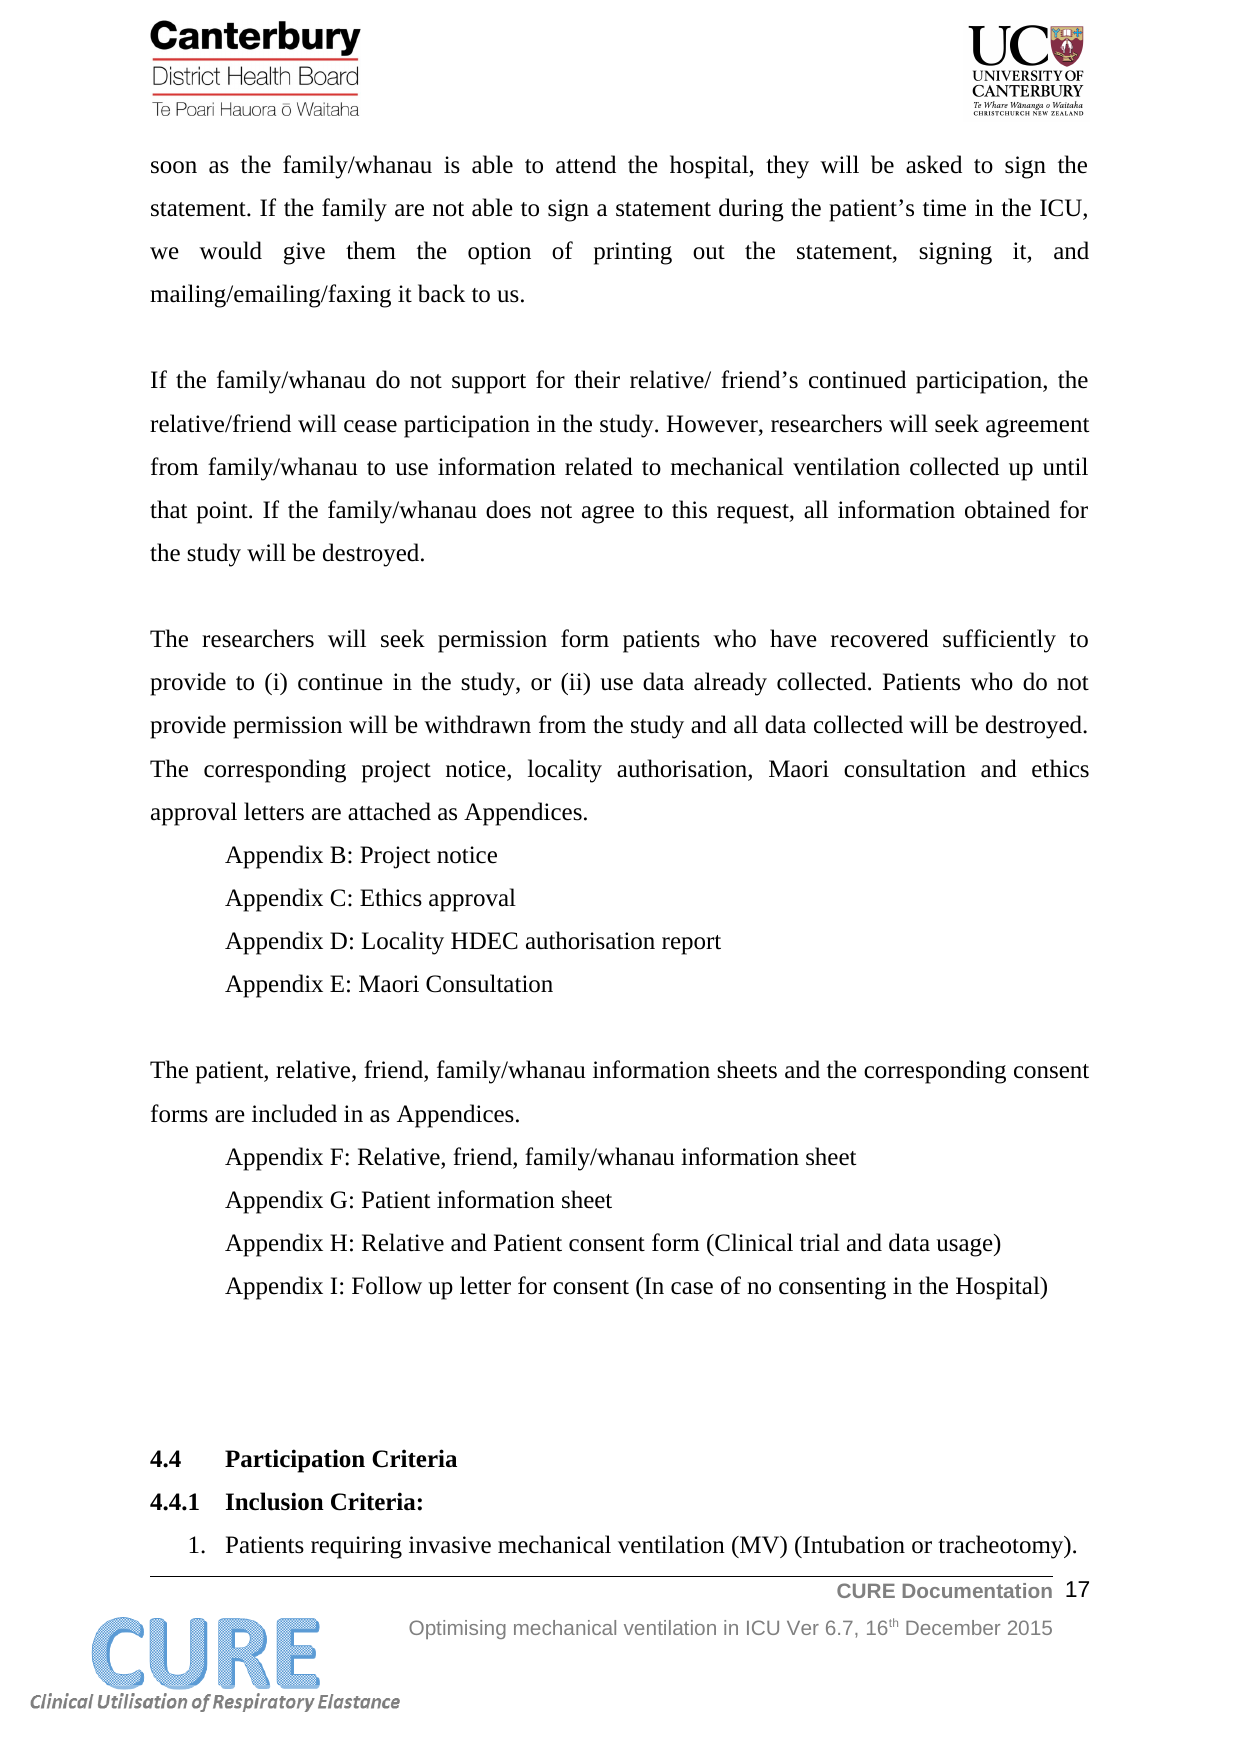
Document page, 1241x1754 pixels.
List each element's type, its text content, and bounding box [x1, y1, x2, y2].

picture [150, 20, 361, 116]
list Patients requiring invasive mechanical ventilation (MV) (Intubation or tracheotomy). [187, 1530, 1090, 1559]
text The researchers will seek permission form patients who have recovered sufficiently to provide to (i) continue in the study, or (ii) use data already collected. Patients who do not provide permission will be withdrawn from the study and all data collected will be destroyed. The corresponding project notice, locality authorisation, Maori consultation and ethics approval letters are attached as Appendices. [150, 624, 1090, 826]
text Appendix B: Project notice [150, 840, 1090, 869]
text Appendix E: Maori Consultation [150, 969, 1090, 998]
text The patient, relative, friend, family/whanau information sheets and the corresponding consent forms are included in as Appendices. [150, 1056, 1090, 1127]
text Appendix F: Relative, friend, family/whanau information sheet [150, 1142, 1090, 1171]
text Appendix D: Locality HDEC authorisation report [150, 926, 1090, 955]
text 4.4 Participation Criteria [150, 1444, 1090, 1472]
text If the family/whanau do not support for their relative/ friend’s continued participation, the relative/friend will cease participation in the study. However, researchers will seek agreement from family/whanau to use information related to mechanical ventilation collected up until that point. If the family/whanau does not agree to this request, all information obtained for the study will be destroyed. [150, 366, 1090, 567]
text Appendix I: Follow up letter for consent (In case of no consenting in the Hospital) [150, 1271, 1090, 1300]
text Appendix C: Ethics approval [150, 883, 1090, 912]
picture [30, 1617, 400, 1712]
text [150, 150, 1090, 308]
text 4.4.1 Inclusion Criteria: [150, 1487, 1090, 1516]
text Appendix G: Patient information sheet [150, 1185, 1090, 1214]
text Appendix H: Relative and Patient consent form (Clinical trial and data usage) [150, 1228, 1090, 1257]
picture [962, 20, 1090, 122]
